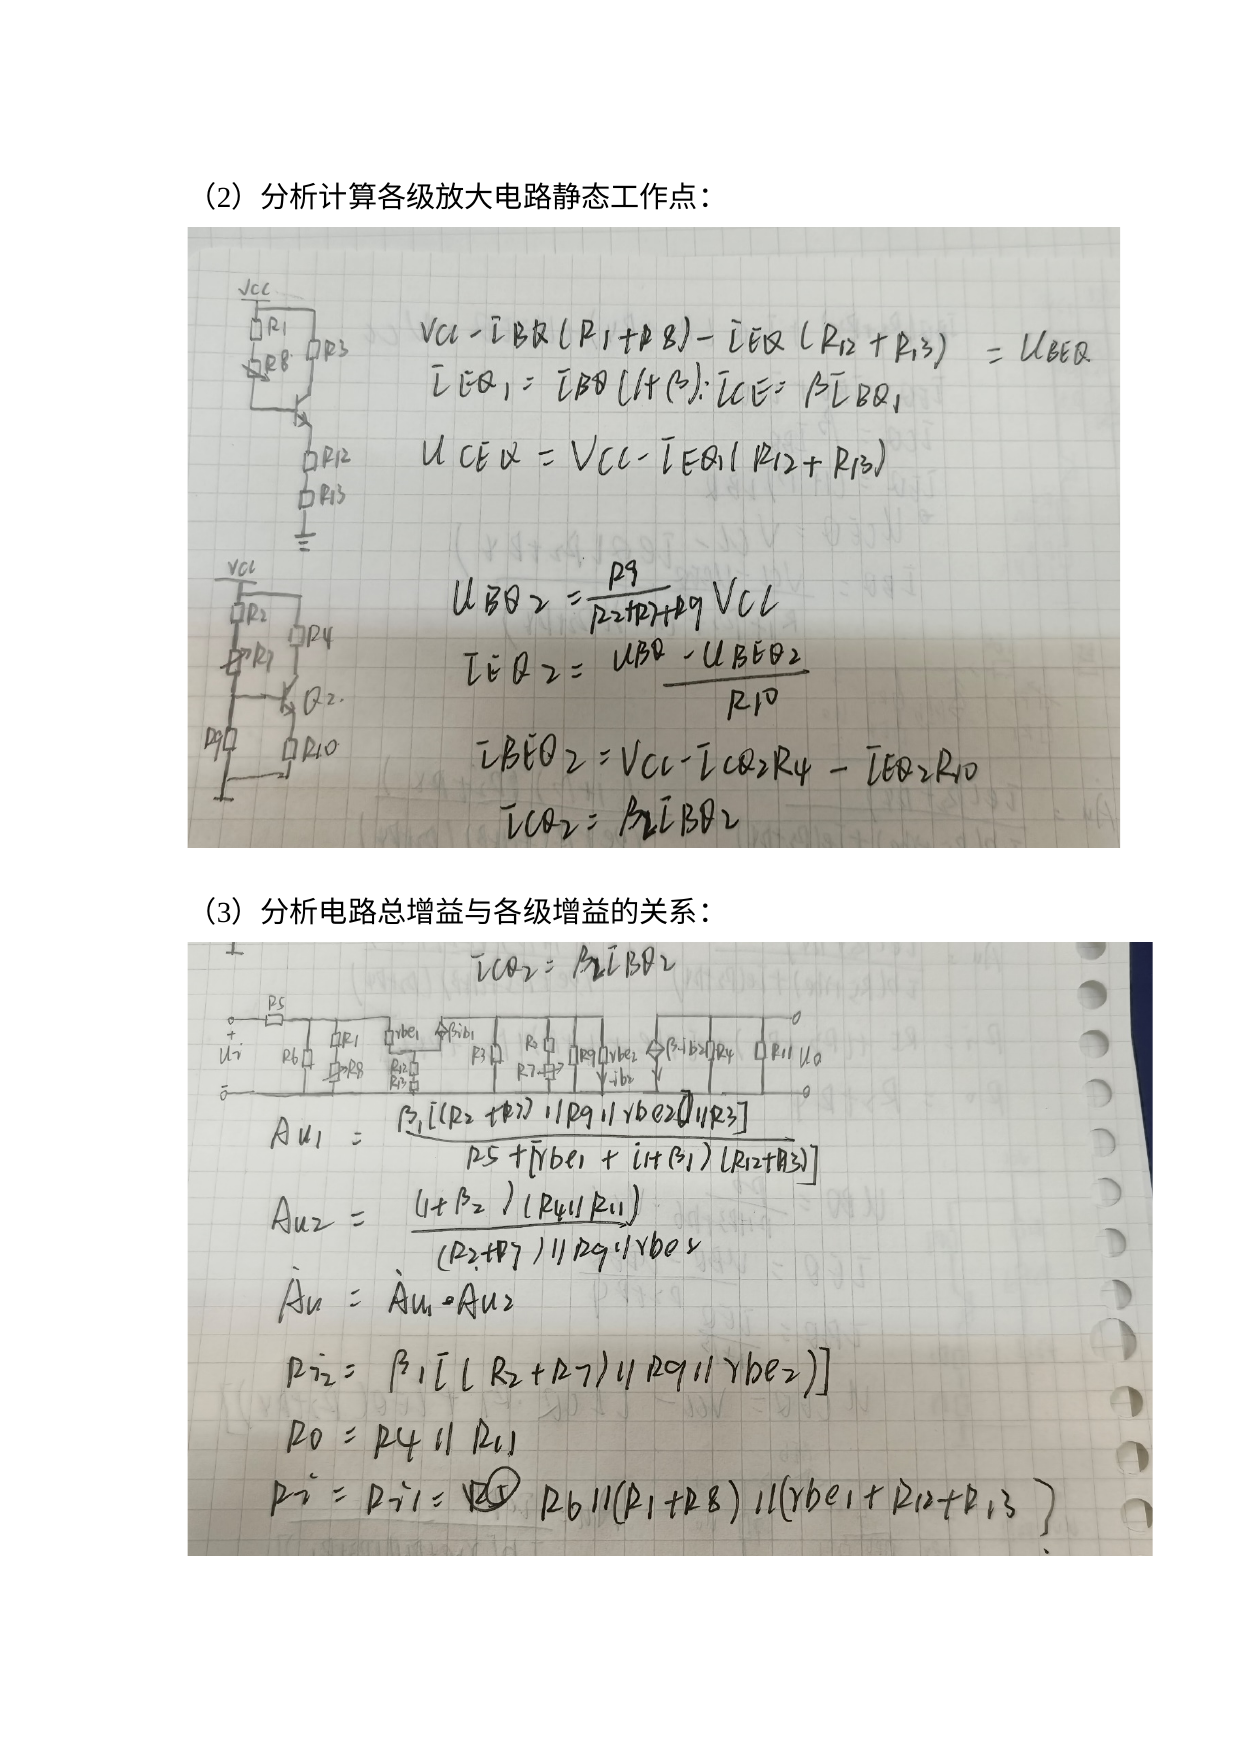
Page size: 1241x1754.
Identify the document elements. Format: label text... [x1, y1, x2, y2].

text （2）分析计算各级放大电路静态工作点： [187, 162, 1053, 227]
picture [187, 227, 1121, 848]
text （3）分析电路总增益与各级增益的关系： [187, 877, 1053, 942]
picture [187, 942, 1153, 1556]
